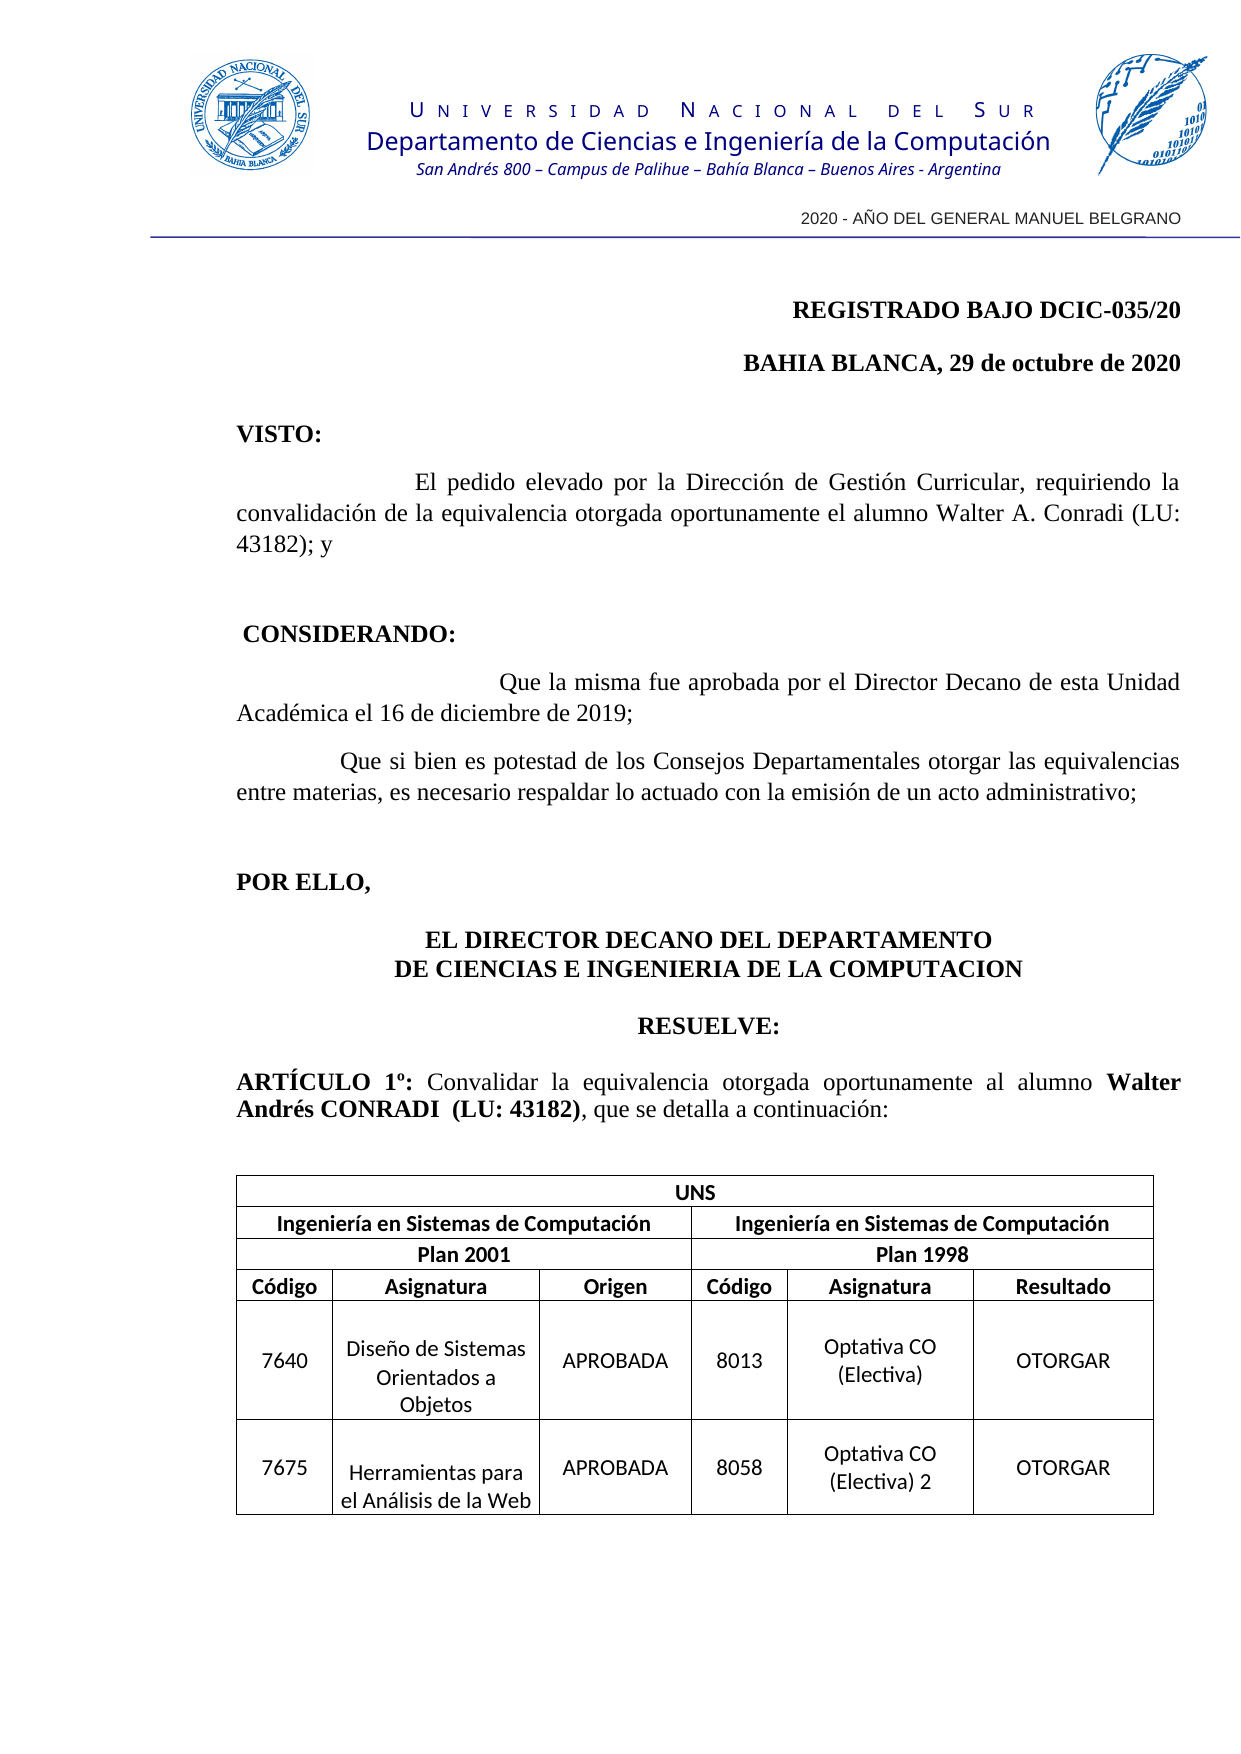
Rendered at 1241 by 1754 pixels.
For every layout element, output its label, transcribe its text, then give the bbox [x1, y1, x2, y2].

text REGISTRADO BAJO DCIC-035/20 [236, 295, 1181, 324]
table_cell Código [237, 1270, 332, 1300]
picture [187, 53, 315, 174]
table_cell Resultado [974, 1270, 1153, 1300]
table_cell Plan 2001 [237, 1239, 691, 1269]
text BAHIA BLANCA, 29 de octubre de 2020 [236, 348, 1181, 377]
table_cell APROBADA [540, 1420, 691, 1514]
table_cell 7640 [237, 1301, 332, 1419]
table_cell Plan 1998 [692, 1239, 1153, 1269]
table_cell Asignatura [333, 1270, 539, 1300]
text EL DIRECTOR DECANO DEL DEPARTAMENTO [236, 925, 1181, 954]
table_cell Herramientas para el Análisis de la Web [333, 1420, 539, 1514]
table_cell OTORGAR [974, 1420, 1153, 1514]
text El pedido elevado por la Dirección de Gestión Curricular, requiriendo la convalidación de la equivalencia otorgada oportunamente el alumno Walter A. Conradi (LU: 43182); y [236, 467, 1181, 558]
table_cell APROBADA [540, 1301, 691, 1419]
table_cell 8058 [692, 1420, 787, 1514]
text Que la misma fue aprobada por el Director Decano de esta Unidad Académica el 16 de diciembre de 2019; [236, 667, 1181, 727]
table_cell Ingeniería en Sistemas de Computación [692, 1207, 1153, 1237]
text ARTÍCULO 1º: Convalidar la equivalencia otorgada oportunamente al alumno Walter Andrés CONRADI (LU: 43182), que se detalla a continuación: [236, 1069, 1181, 1123]
table_cell OTORGAR [974, 1301, 1153, 1419]
table_cell Código [692, 1270, 787, 1300]
text RESUELVE: [236, 1011, 1181, 1040]
table_cell Ingeniería en Sistemas de Computación [237, 1207, 691, 1237]
picture [1095, 53, 1209, 176]
table_cell 8013 [692, 1301, 787, 1419]
table_cell Optativa CO (Electiva) 2 [788, 1420, 973, 1514]
table_cell Asignatura [788, 1270, 973, 1300]
text VISTO: [236, 419, 1181, 448]
table_header UNS [237, 1176, 1153, 1206]
text POR ELLO, [236, 867, 1181, 896]
table_cell Diseño de Sistemas Orientados a Objetos [333, 1301, 539, 1419]
text Que si bien es potestad de los Consejos Departamentales otorgar las equivalencias entre materias, es necesario respaldar lo actuado con la emisión de un acto administrativo; [236, 746, 1181, 806]
table_cell Optativa CO (Electiva) [788, 1301, 973, 1419]
table_cell Origen [540, 1270, 691, 1300]
text DE CIENCIAS E INGENIERIA DE LA COMPUTACION [236, 954, 1181, 982]
table_cell 7675 [237, 1420, 332, 1514]
text CONSIDERANDO: [236, 619, 1181, 648]
